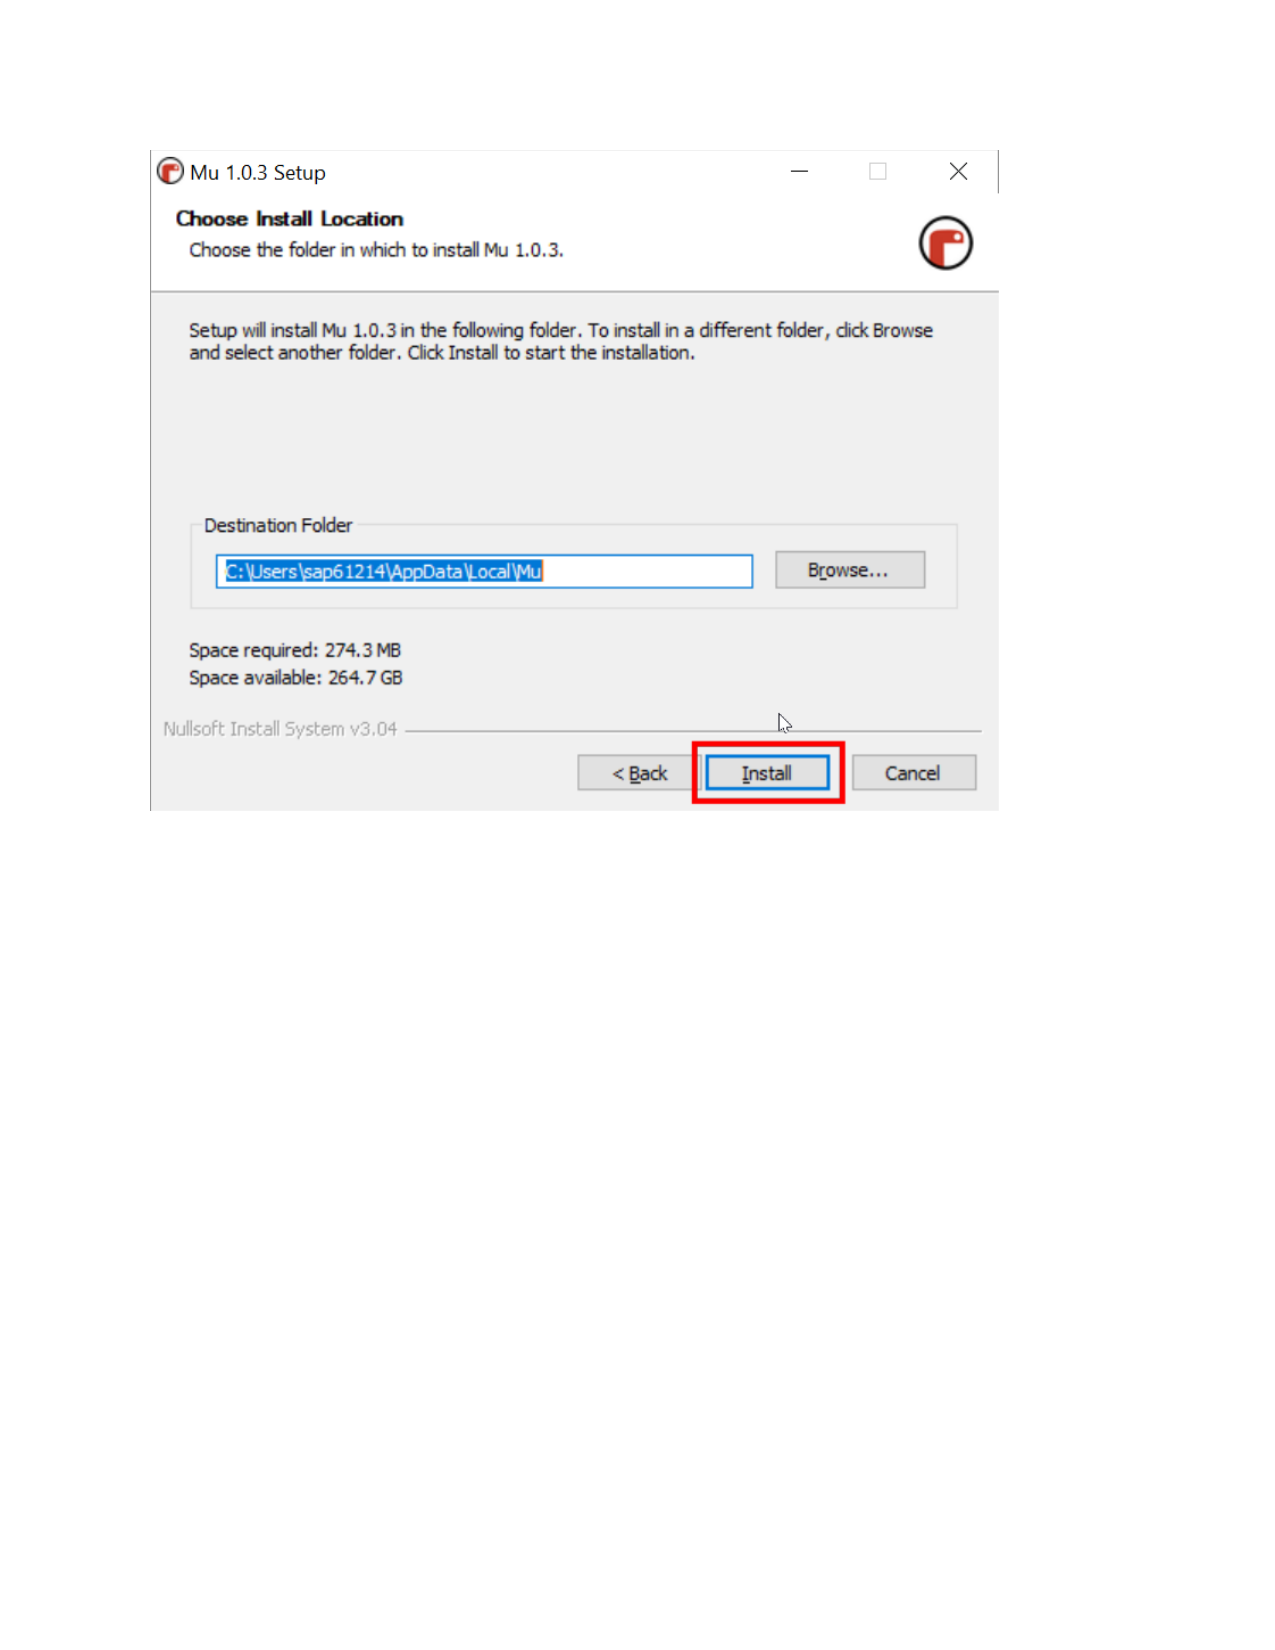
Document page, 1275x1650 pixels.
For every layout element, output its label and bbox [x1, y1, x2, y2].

picture [150, 150, 999, 811]
